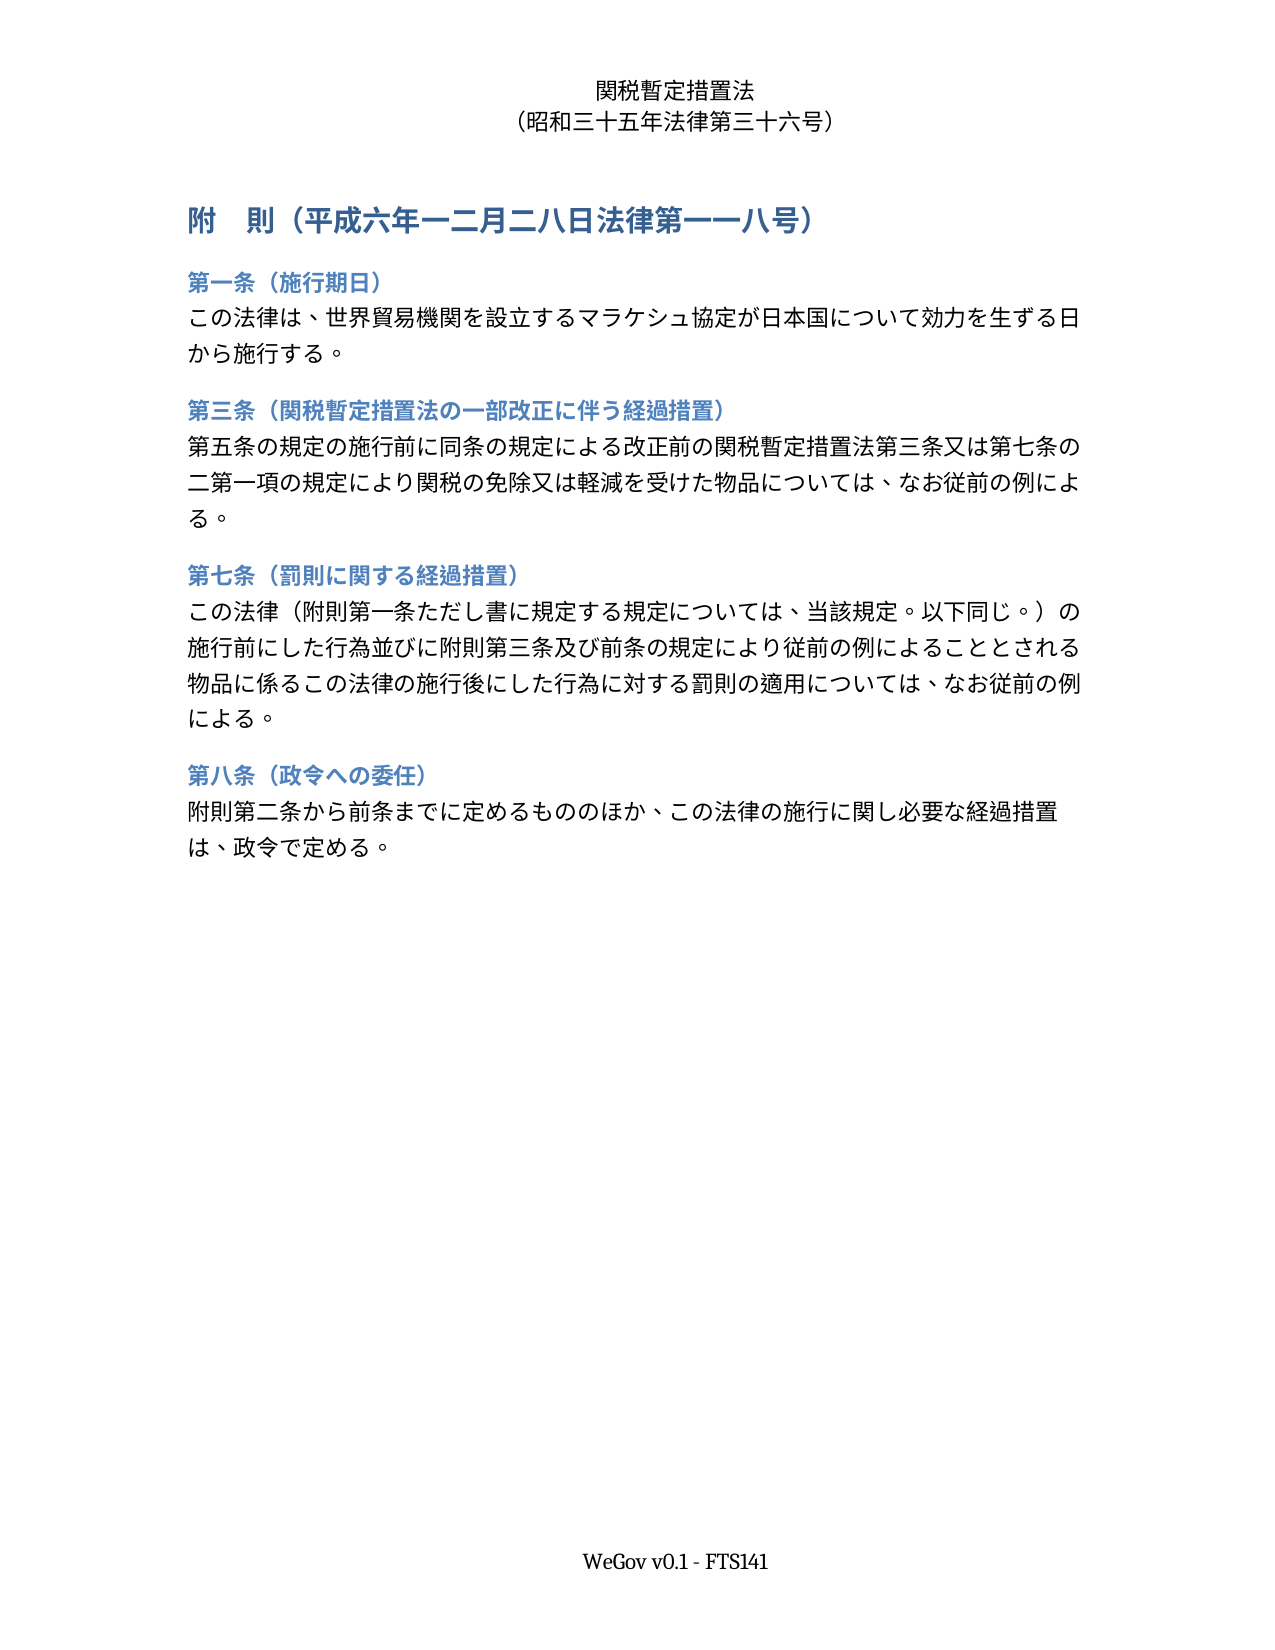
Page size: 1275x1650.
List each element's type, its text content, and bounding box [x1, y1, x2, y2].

subtitle 第三条（関税暫定措置法の一部改正に伴う経過措置） [187, 395, 1087, 426]
subtitle 第八条（政令への委任） [187, 760, 1087, 791]
text 附則第二条から前条までに定めるもののほか、この法律の施行に関し必要な経過措置は、政令で定める。 [187, 796, 1087, 863]
subtitle 第七条（罰則に関する経過措置） [187, 560, 1087, 591]
subtitle 附 則（平成六年一二月二八日法律第一一八号） [187, 200, 1087, 240]
text この法律は、世界貿易機関を設立するマラケシュ協定が日本国について効力を生ずる日から施行する。 [187, 302, 1087, 369]
subtitle 第一条（施行期日） [187, 266, 1087, 298]
text 第五条の規定の施行前に同条の規定による改正前の関税暫定措置法第三条又は第七条の二第一項の規定により関税の免除又は軽減を受けた物品については、なお従前の例による。 [187, 431, 1087, 534]
text この法律（附則第一条ただし書に規定する規定については、当該規定。以下同じ。）の施行前にした行為並びに附則第三条及び前条の規定により従前の例によることとされる物品に係るこの法律の施行後にした行為に対する罰則の適用については、なお従前の例による。 [187, 596, 1087, 735]
